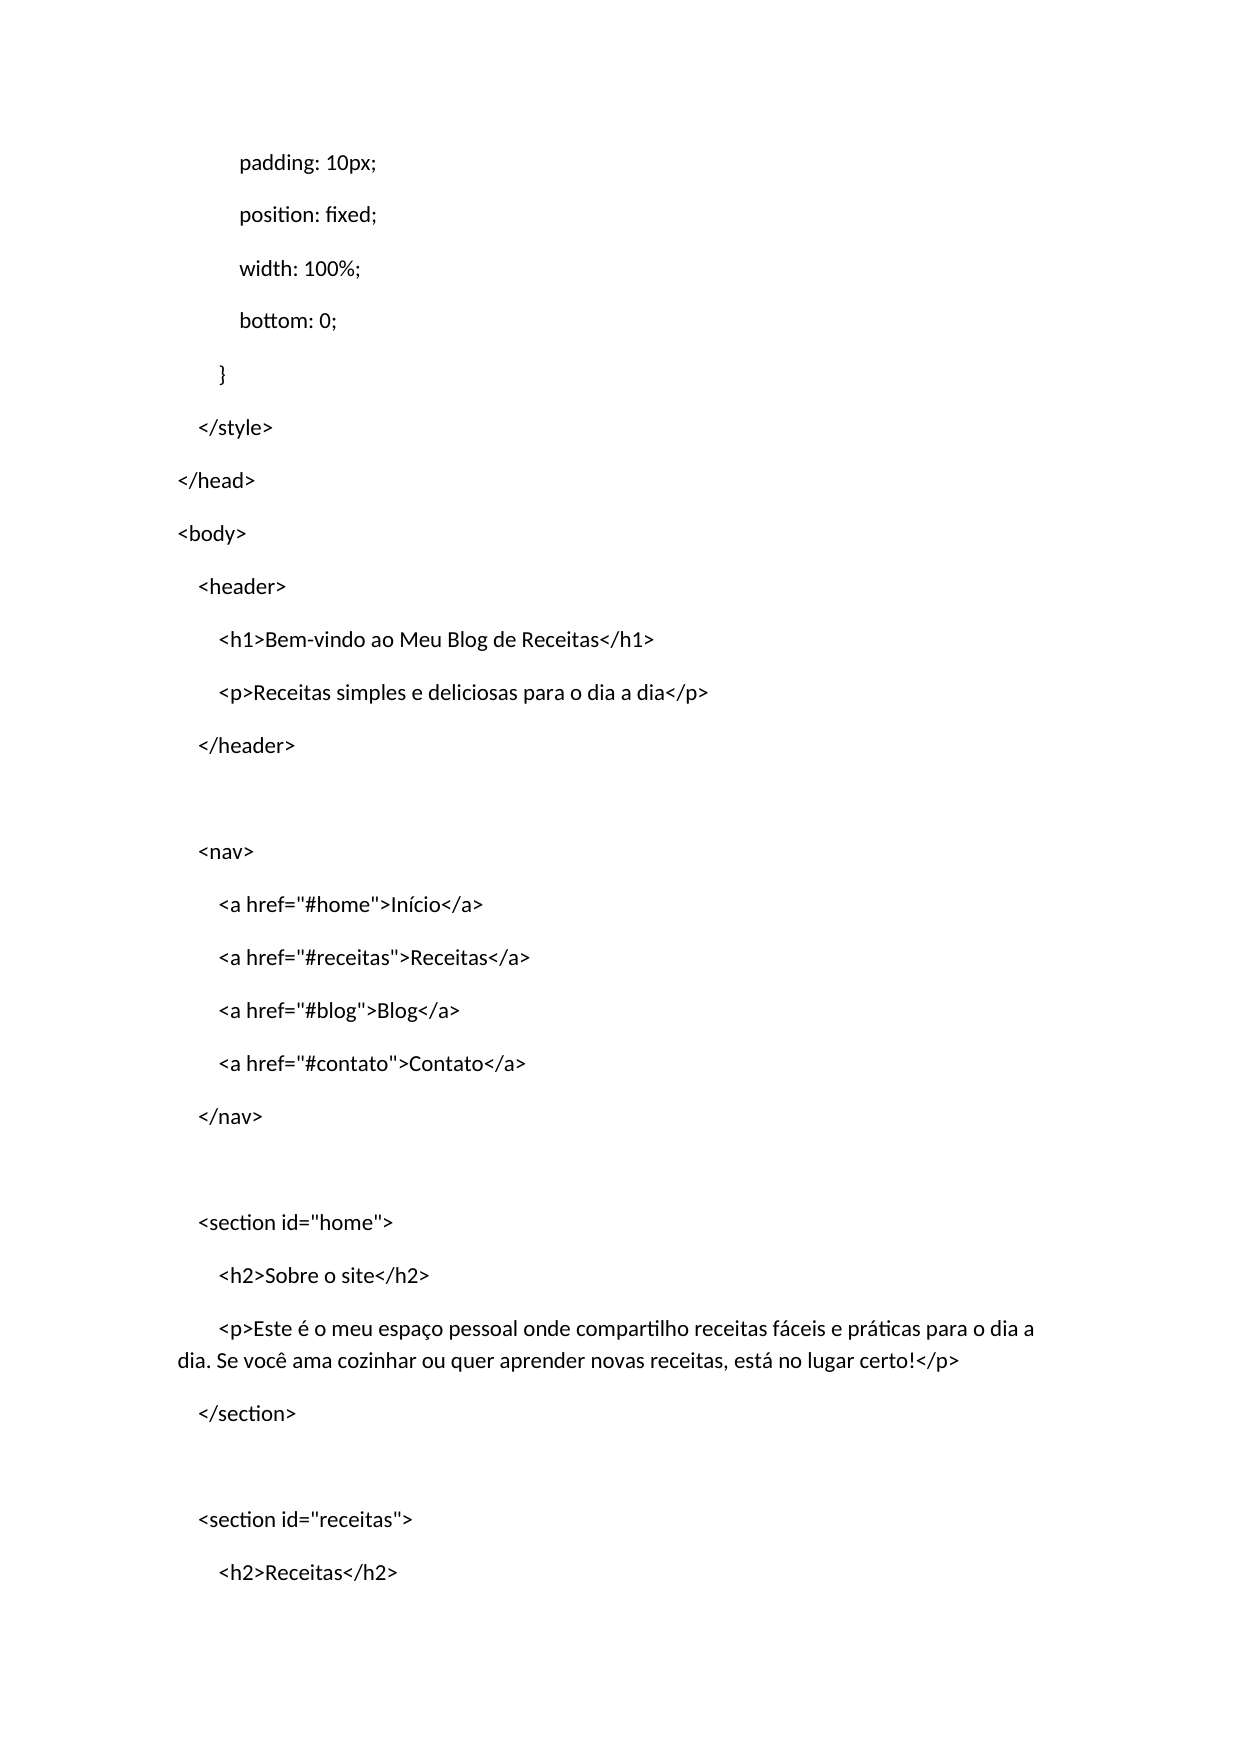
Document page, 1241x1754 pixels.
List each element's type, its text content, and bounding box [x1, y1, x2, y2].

text <section id="receitas"> [177, 1505, 1063, 1533]
text </style> [177, 413, 1063, 441]
text <h2>Receitas</h2> [177, 1558, 1063, 1586]
text <a href="#contato">Contato</a> [177, 1049, 1063, 1077]
text bottom: 0; [177, 307, 1063, 335]
text <body> [177, 519, 1063, 547]
text width: 100%; [177, 254, 1063, 282]
text } [177, 360, 1063, 388]
text <header> [177, 572, 1063, 600]
text </section> [177, 1399, 1063, 1427]
text position: fixed; [177, 201, 1063, 229]
text </nav> [177, 1102, 1063, 1130]
text padding: 10px; [177, 148, 1063, 176]
text <a href="#receitas">Receitas</a> [177, 943, 1063, 971]
text <p>Este é o meu espaço pessoal onde compartilho receitas fáceis e práticas para o dia a dia. Se você ama cozinhar ou quer aprender novas receitas, está no lugar certo!</p> [177, 1314, 1063, 1374]
text <section id="home"> [177, 1208, 1063, 1236]
text </head> [177, 466, 1063, 494]
text <h1>Bem-vindo ao Meu Blog de Receitas</h1> [177, 625, 1063, 653]
text <nav> [177, 837, 1063, 865]
text <h2>Sobre o site</h2> [177, 1261, 1063, 1289]
text <a href="#home">Início</a> [177, 890, 1063, 918]
text </header> [177, 731, 1063, 759]
text <a href="#blog">Blog</a> [177, 996, 1063, 1024]
text <p>Receitas simples e deliciosas para o dia a dia</p> [177, 678, 1063, 706]
